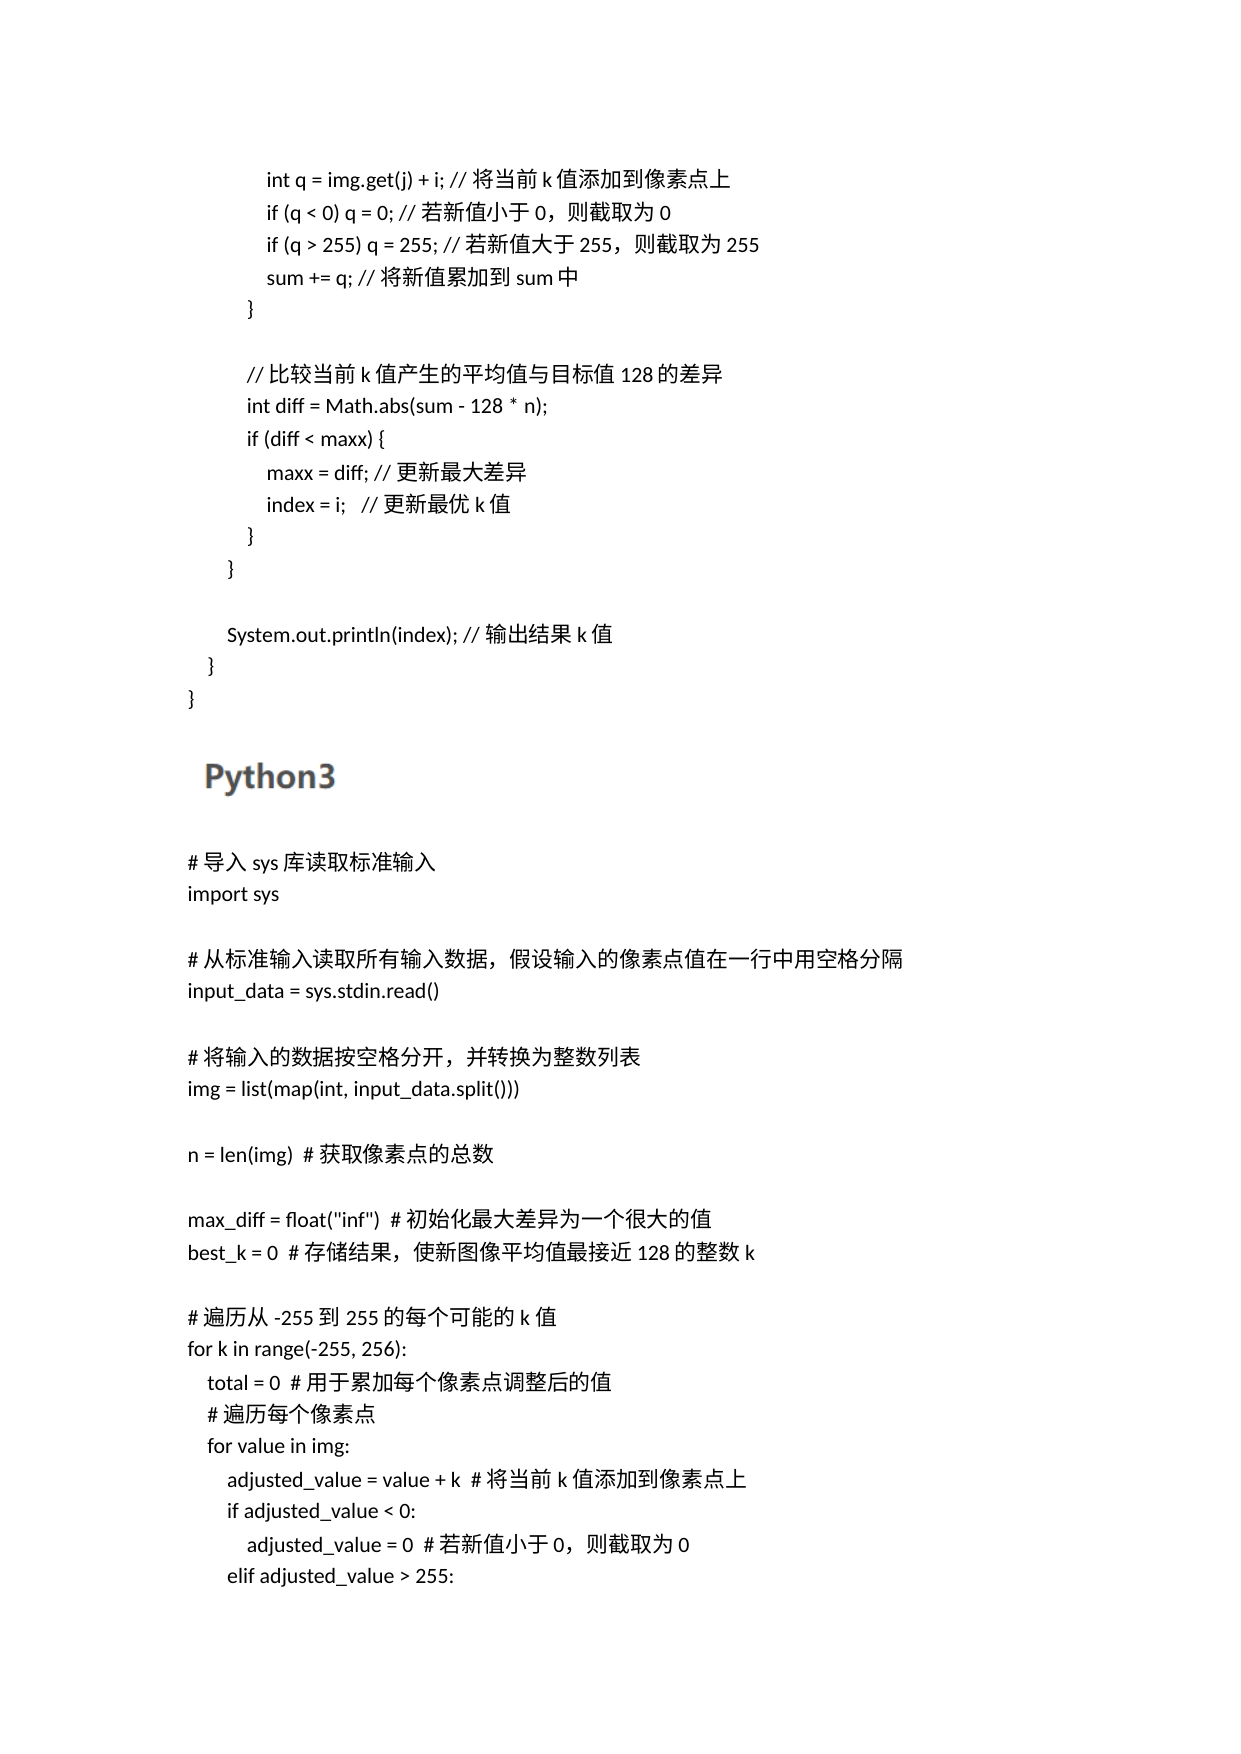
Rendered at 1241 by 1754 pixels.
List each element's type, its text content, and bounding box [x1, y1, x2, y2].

text int diff = Math.abs(sum - 128 * n); [187, 389, 1053, 422]
text total = 0 # 用于累加每个像素点调整后的值 [187, 1364, 1053, 1397]
text # 遍历每个像素点 [187, 1397, 1053, 1429]
text System.out.println(index); // 输出结果k值 [187, 617, 1053, 649]
text elif adjusted_value > 255: [187, 1559, 1053, 1592]
picture [187, 747, 357, 805]
text if (q > 255) q = 255; // 若新值大于255，则截取为255 [187, 227, 1053, 259]
text best_k = 0 # 存储结果，使新图像平均值最接近128的整数 k [187, 1234, 1053, 1267]
text img = list(map(int, input_data.split())) [187, 1072, 1053, 1104]
text if adjusted_value < 0: [187, 1494, 1053, 1527]
text # 导入 sys 库读取标准输入 [187, 844, 1053, 877]
text for k in range(-255, 256): [187, 1332, 1053, 1364]
text import sys [187, 877, 1053, 909]
text n = len(img) # 获取像素点的总数 [187, 1137, 1053, 1169]
text if (diff < maxx) { [187, 422, 1053, 454]
text input_data = sys.stdin.read() [187, 974, 1053, 1007]
text if (q < 0) q = 0; // 若新值小于0，则截取为0 [187, 194, 1053, 227]
text maxx = diff; // 更新最大差异 [187, 454, 1053, 487]
text index = i; // 更新最优k值 [187, 487, 1053, 519]
text max_diff = float("inf") # 初始化最大差异为一个很大的值 [187, 1202, 1053, 1234]
text } [187, 649, 1053, 682]
text for value in img: [187, 1429, 1053, 1462]
text // 比较当前k值产生的平均值与目标值128的差异 [187, 357, 1053, 389]
text } [187, 682, 1053, 714]
text # 遍历从 -255 到 255 的每个可能的 k 值 [187, 1299, 1053, 1332]
text } [187, 292, 1053, 324]
text adjusted_value = 0 # 若新值小于0，则截取为0 [187, 1527, 1053, 1559]
text # 将输入的数据按空格分开，并转换为整数列表 [187, 1039, 1053, 1072]
text sum += q; // 将新值累加到sum中 [187, 259, 1053, 292]
text int q = img.get(j) + i; // 将当前k值添加到像素点上 [187, 162, 1053, 194]
text } [187, 552, 1053, 584]
text } [187, 519, 1053, 552]
text # 从标准输入读取所有输入数据，假设输入的像素点值在一行中用空格分隔 [187, 942, 1053, 974]
text adjusted_value = value + k # 将当前 k 值添加到像素点上 [187, 1462, 1053, 1494]
